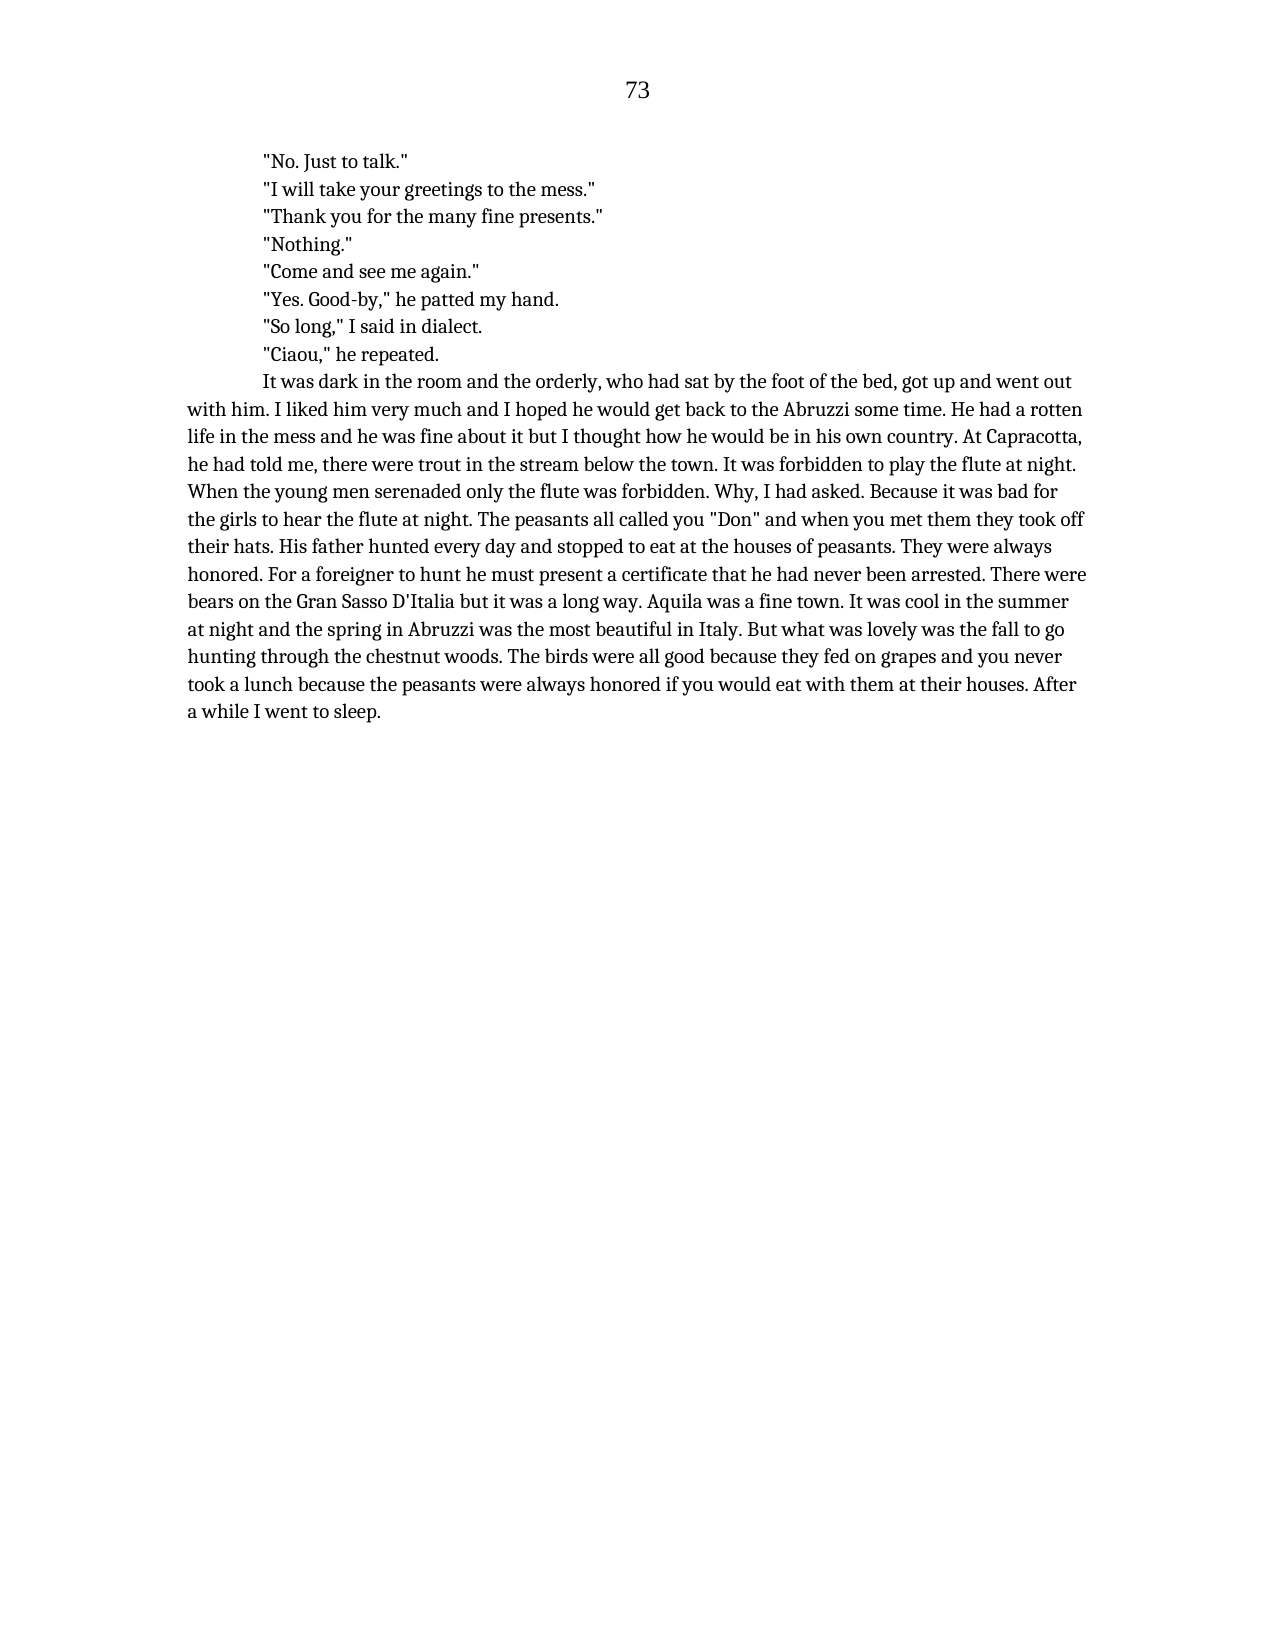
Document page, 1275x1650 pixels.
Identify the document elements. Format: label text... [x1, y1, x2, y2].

text "Yes. Good-by," he patted my hand. [187, 287, 1087, 311]
text "No. Just to talk." [187, 150, 1087, 174]
text "Ciaou," he repeated. [187, 342, 1087, 366]
text "I will take your greetings to the mess." [187, 177, 1087, 201]
text "Thank you for the many fine presents." [187, 205, 1087, 229]
text "Nothing." [187, 232, 1087, 256]
text It was dark in the room and the orderly, who had sat by the foot of the bed, got up and went out with him. I liked him very much and I hoped he would get back to the Abruzzi some time. He had a rotten life in the mess and he was fine about it but I thought how he would be in his own country. At Capracotta, he had told me, there were trout in the stream below the town. It was forbidden to play the flute at night. When the young men serenaded only the flute was forbidden. Why, I had asked. Because it was bad for the girls to hear the flute at night. The peasants all called you "Don" and when you met them they took off their hats. His father hunted every day and stopped to eat at the houses of peasants. They were always honored. For a foreigner to hunt he must present a certificate that he had never been arrested. There were bears on the Gran Sasso D'Italia but it was a long way. Aquila was a fine town. It was cool in the summer at night and the spring in Abruzzi was the most beautiful in Italy. But what was lovely was the fall to go hunting through the chestnut woods. The birds were all good because they fed on grapes and you never took a lunch because the peasants were always honored if you would eat with them at their houses. After a while I went to sleep. [187, 370, 1087, 724]
text "So long," I said in dialect. [187, 315, 1087, 339]
text "Come and see me again." [187, 260, 1087, 284]
